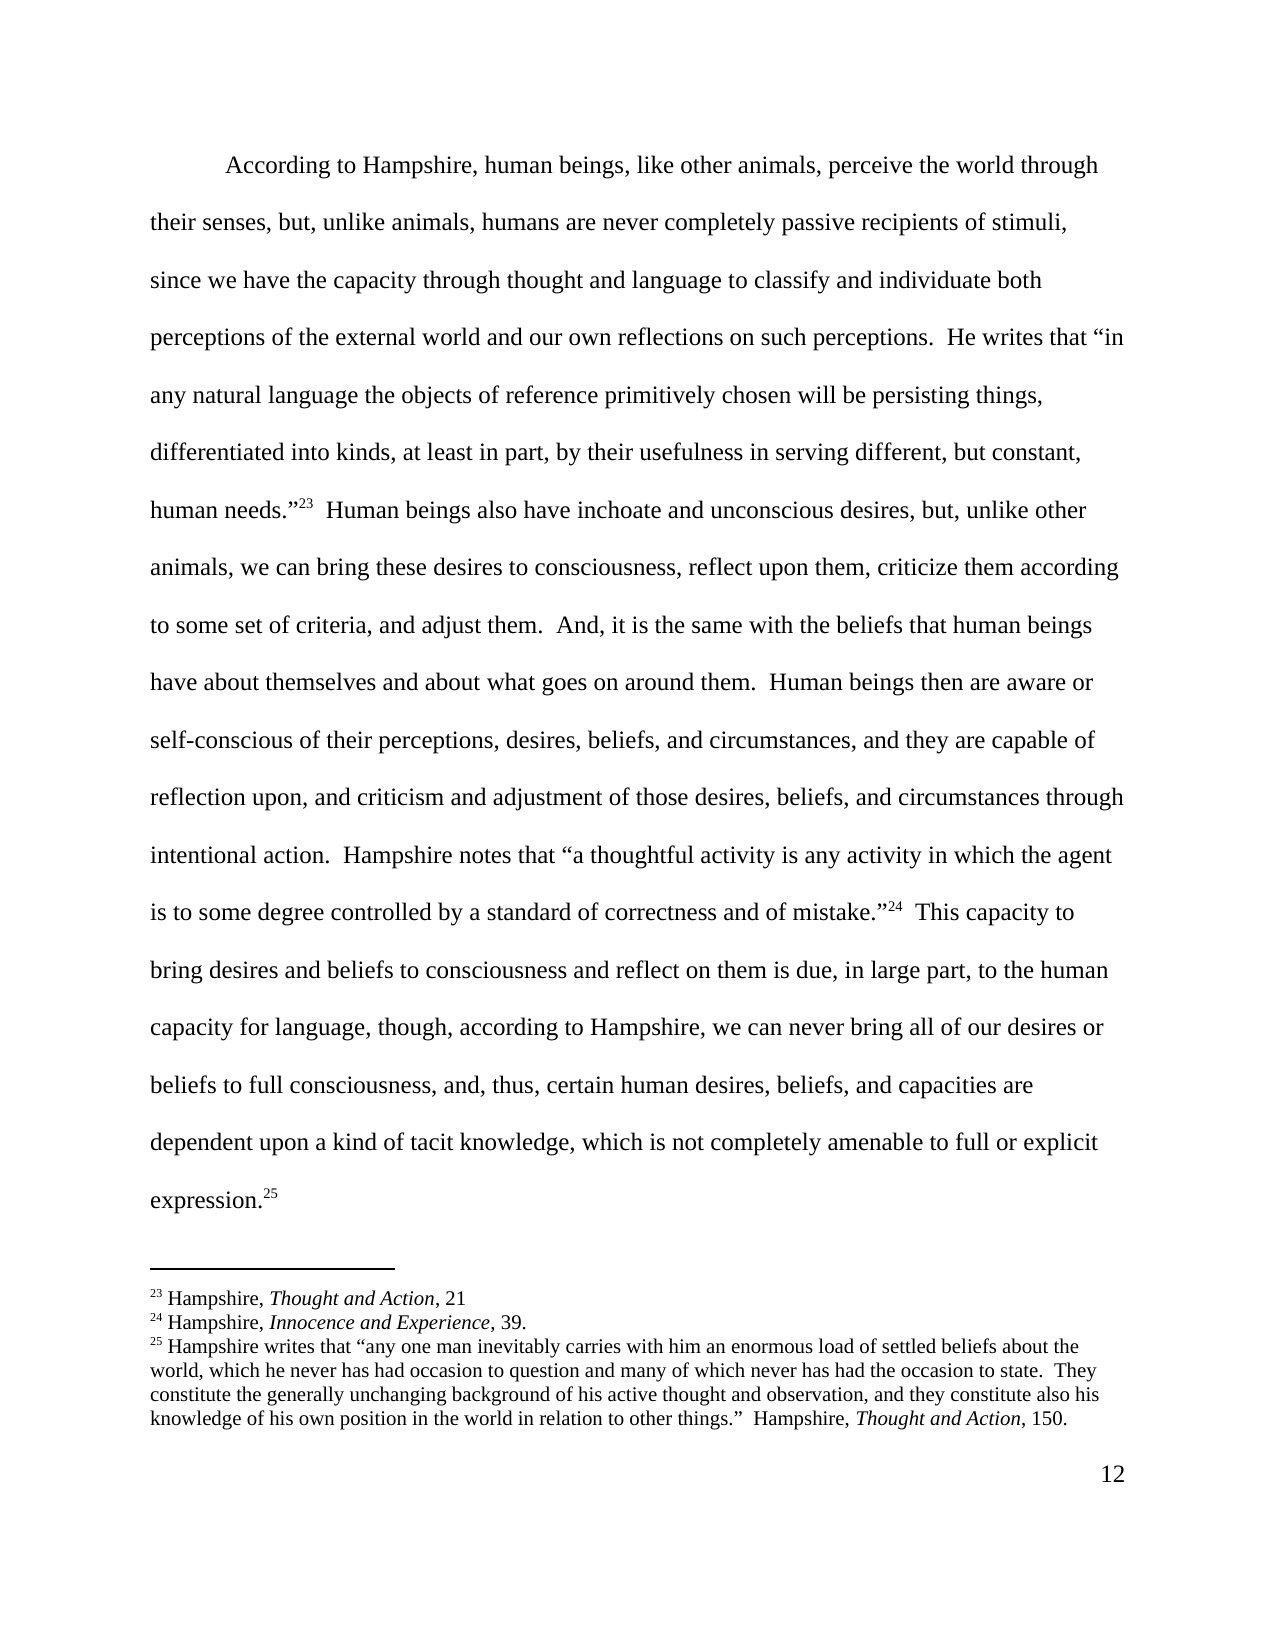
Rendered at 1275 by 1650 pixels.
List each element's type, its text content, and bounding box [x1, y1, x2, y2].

text According to Hampshire, human beings, like other animals, perceive the world through their senses, but, unlike animals, humans are never completely passive recipients of stimuli, since we have the capacity through thought and language to classify and individuate both perceptions of the external world and our own reflections on such perceptions. He writes that “in any natural language the objects of reference primitively chosen will be persisting things, differentiated into kinds, at least in part, by their usefulness in serving different, but constant, human needs.” Human beings also have inchoate and unconscious desires, but, unlike other animals, we can bring these desires to consciousness, reflect upon them, criticize them according to some set of criteria, and adjust them. And, it is the same with the beliefs that human beings have about themselves and about what goes on around them. Human beings then are aware or self-conscious of their perceptions, desires, beliefs, and circumstances, and they are capable of reflection upon, and criticism and adjustment of those desires, beliefs, and circumstances through intentional action. Hampshire notes that “a thoughtful activity is any activity in which the agent is to some degree controlled by a standard of correctness and of mistake.” This capacity to bring desires and beliefs to consciousness and reflect on them is due, in large part, to the human capacity for language, though, according to Hampshire, we can never bring all of our desires or beliefs to full consciousness, and, thus, certain human desires, beliefs, and capacities are dependent upon a kind of tacit knowledge, which is not completely amenable to full or explicit expression. [150, 150, 1125, 1214]
